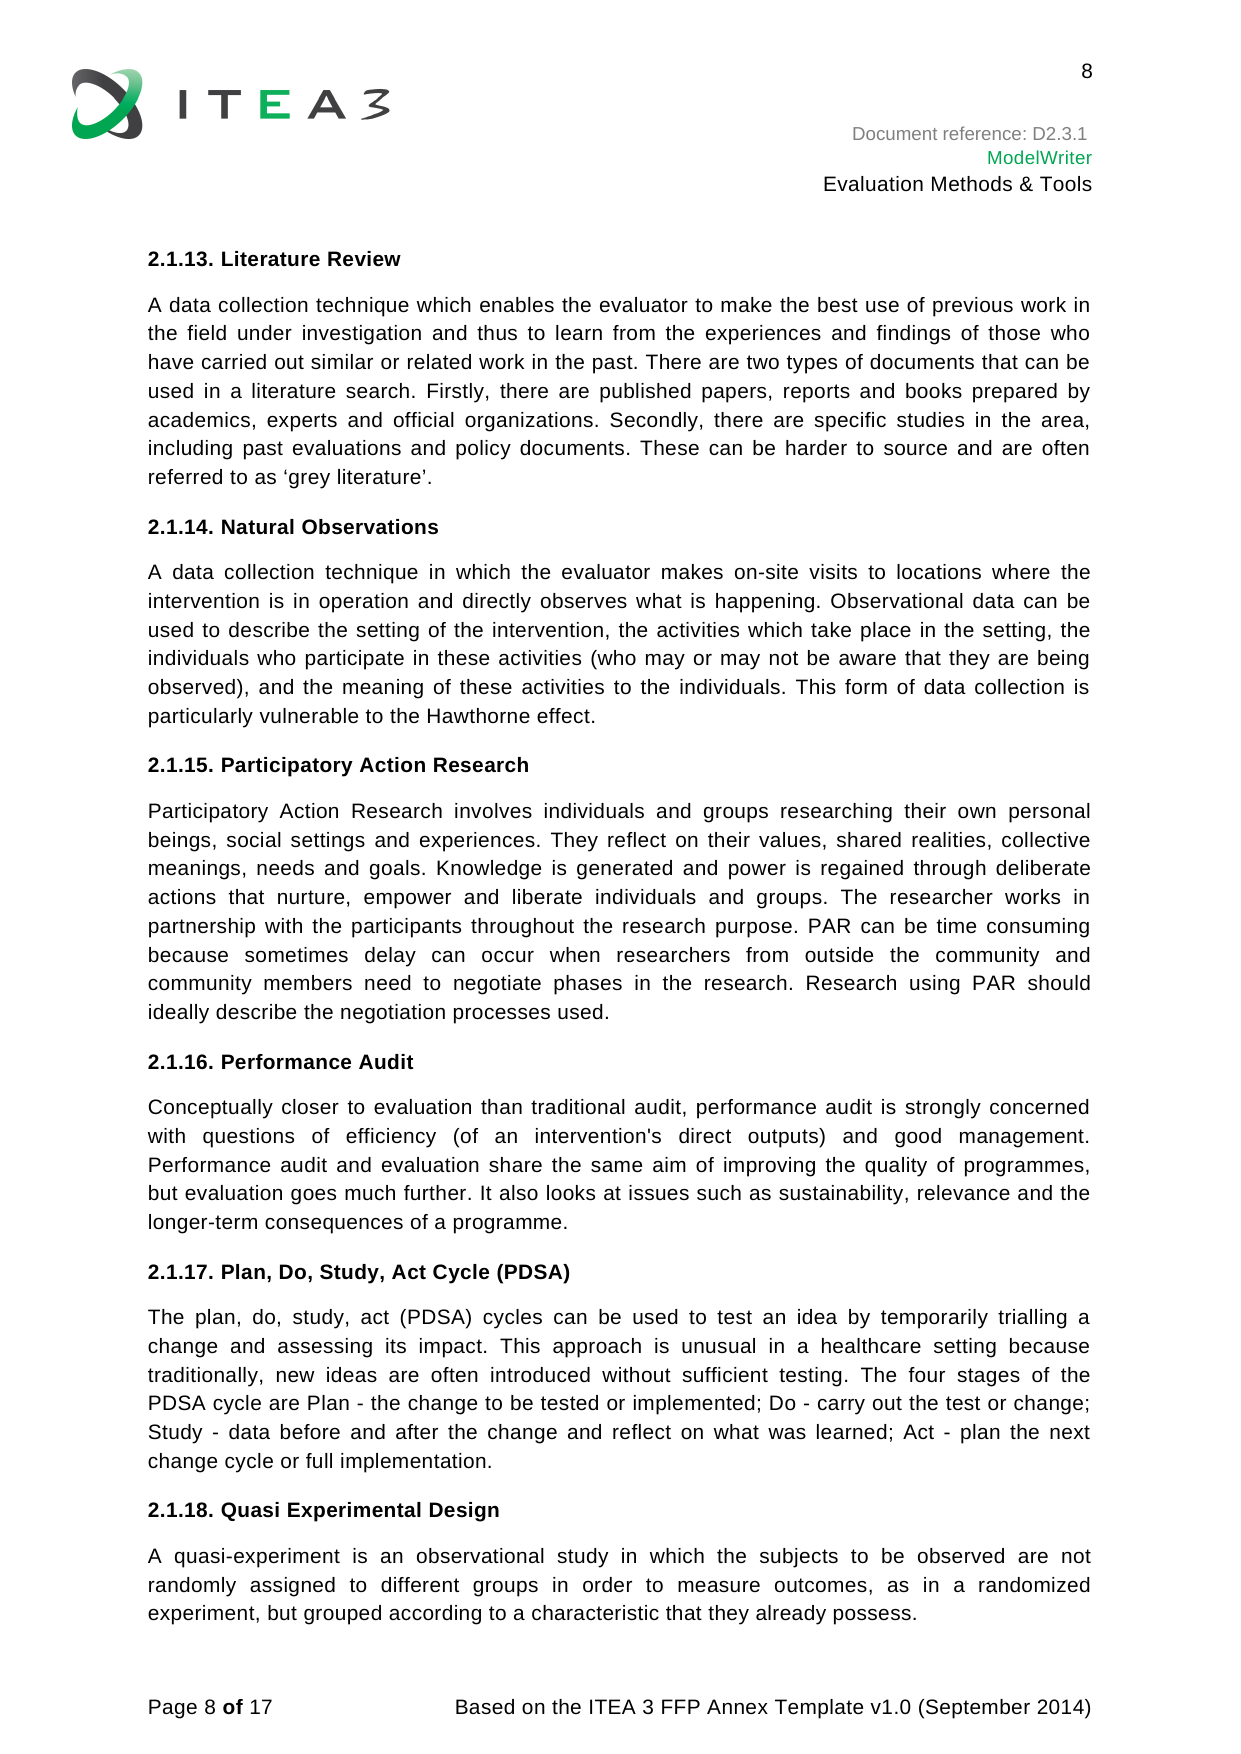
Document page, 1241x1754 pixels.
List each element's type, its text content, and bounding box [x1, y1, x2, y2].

text A data collection technique in which the evaluator makes on-site visits to locations where the intervention is in operation and directly observes what is happening. Observational data can be used to describe the setting of the intervention, the activities which take place in the setting, the individuals who participate in these activities (who may or may not be aware that they are being observed), and the meaning of these activities to the individuals. This form of data collection is particularly vulnerable to the Hawthorne effect. [148, 560, 1092, 728]
subtitle Quasi Experimental Design [148, 1498, 1092, 1522]
text A quasi-experiment is an observational study in which the subjects to be observed are not randomly assigned to different groups in order to measure outcomes, as in a randomized experiment, but grouped according to a characteristic that they already possess. [148, 1544, 1092, 1625]
subtitle Literature Review [148, 247, 1092, 271]
subtitle Plan, Do, Study, Act Cycle (PDSA) [148, 1259, 1092, 1283]
subtitle Participatory Action Research [148, 753, 1092, 777]
subtitle Performance Audit [148, 1049, 1092, 1073]
text Conceptually closer to evaluation than traditional audit, performance audit is strongly concerned with questions of efficiency (of an intervention's direct outputs) and good management. Performance audit and evaluation share the same aim of improving the quality of programmes, but evaluation goes much further. It also looks at issues such as sustainability, relevance and the longer-term consequences of a programme. [148, 1095, 1092, 1234]
subtitle Natural Observations [148, 514, 1092, 538]
picture [0, 0, 442, 198]
text A data collection technique which enables the evaluator to make the best use of previous work in the field under investigation and thus to learn from the experiences and findings of those who have carried out similar or related work in the past. There are two types of documents that can be used in a literature search. Firstly, there are published papers, reports and books prepared by academics, experts and official organizations. Secondly, there are specific studies in the area, including past evaluations and policy documents. These can be harder to source and are often referred to as ‘grey literature’. [148, 292, 1092, 489]
text The plan, do, study, act (PDSA) cycles can be used to test an idea by temporarily trialling a change and assessing its impact. This approach is unusual in a healthcare setting because traditionally, new ideas are often introduced without sufficient testing. The four stages of the PDSA cycle are Plan - the change to be tested or implemented; Do - carry out the test or change; Study - data before and after the change and reflect on what was learned; Act - plan the next change cycle or full implementation. [148, 1305, 1092, 1473]
text Participatory Action Research involves individuals and groups researching their own personal beings, social settings and experiences. They reflect on their values, shared realities, collective meanings, needs and goals. Knowledge is generated and power is regained through deliberate actions that nurture, empower and liberate individuals and groups. The researcher works in partnership with the participants throughout the research purpose. PAR can be time consuming because sometimes delay can occur when researchers from outside the community and community members need to negotiate phases in the research. Research using PAR should ideally describe the negotiation processes used. [148, 799, 1092, 1024]
